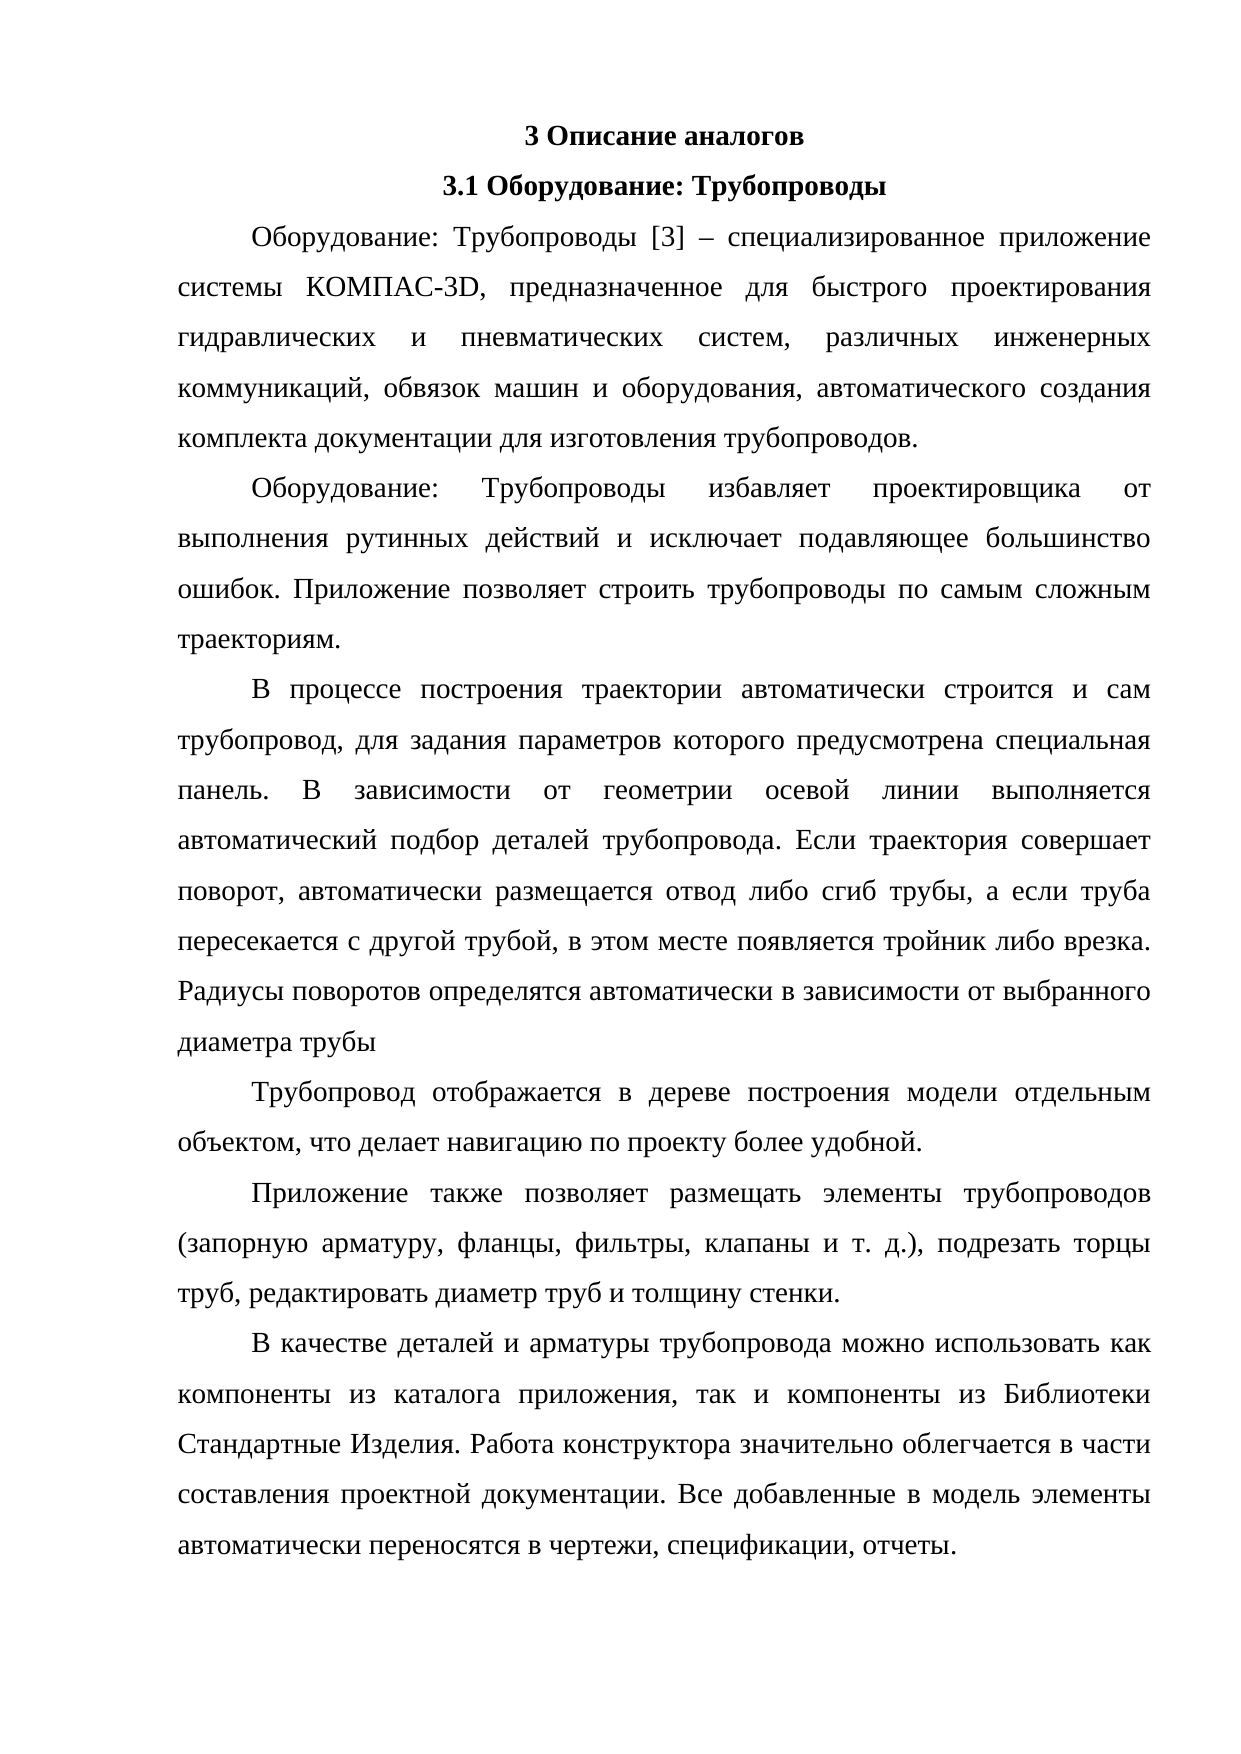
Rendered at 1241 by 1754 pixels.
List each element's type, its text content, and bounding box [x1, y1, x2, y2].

subtitle 3.1 Оборудование: Трубопроводы [177, 168, 1152, 202]
subtitle 3 Описание аналогов [177, 118, 1152, 152]
text Оборудование: Трубопроводы [3] – специализированное приложение системы КОМПАС-3D, предназначенное для быстрого проектирования гидравлических и пневматических систем, различных инженерных коммуникаций, обвязок машин и оборудования, автоматического создания комплекта документации для изготовления трубопроводов. [177, 219, 1152, 453]
text Приложение также позволяет размещать элементы трубопроводов (запорную арматуру, фланцы, фильтры, клапаны и т. д.), подрезать торцы труб, редактировать диаметр труб и толщину стенки. [177, 1175, 1152, 1309]
text В процессе построения траектории автоматически строится и сам трубопровод, для задания параметров которого предусмотрена специальная панель. В зависимости от геометрии осевой линии выполняется автоматический подбор деталей трубопровода. Если траектория совершает поворот, автоматически размещается отвод либо сгиб трубы, а если труба пересекается с другой трубой, в этом месте появляется тройник либо врезка. Радиусы поворотов определятся автоматически в зависимости от выбранного диаметра трубы [177, 672, 1152, 1057]
text Оборудование: Трубопроводы избавляет проектировщика от выполнения рутинных действий и исключает подавляющее большинство ошибок. Приложение позволяет строить трубопроводы по самым сложным траекториям. [177, 470, 1152, 655]
text В качестве деталей и арматуры трубопровода можно использовать как компоненты из каталога приложения, так и компоненты из Библиотеки Стандартные Изделия. Работа конструктора значительно облегчается в части составления проектной документации. Все добавленные в модель элементы автоматически переносятся в чертежи, спецификации, отчеты. [177, 1326, 1152, 1560]
text Трубопровод отображается в дереве построения модели отдельным объектом, что делает навигацию по проекту более удобной. [177, 1074, 1152, 1158]
